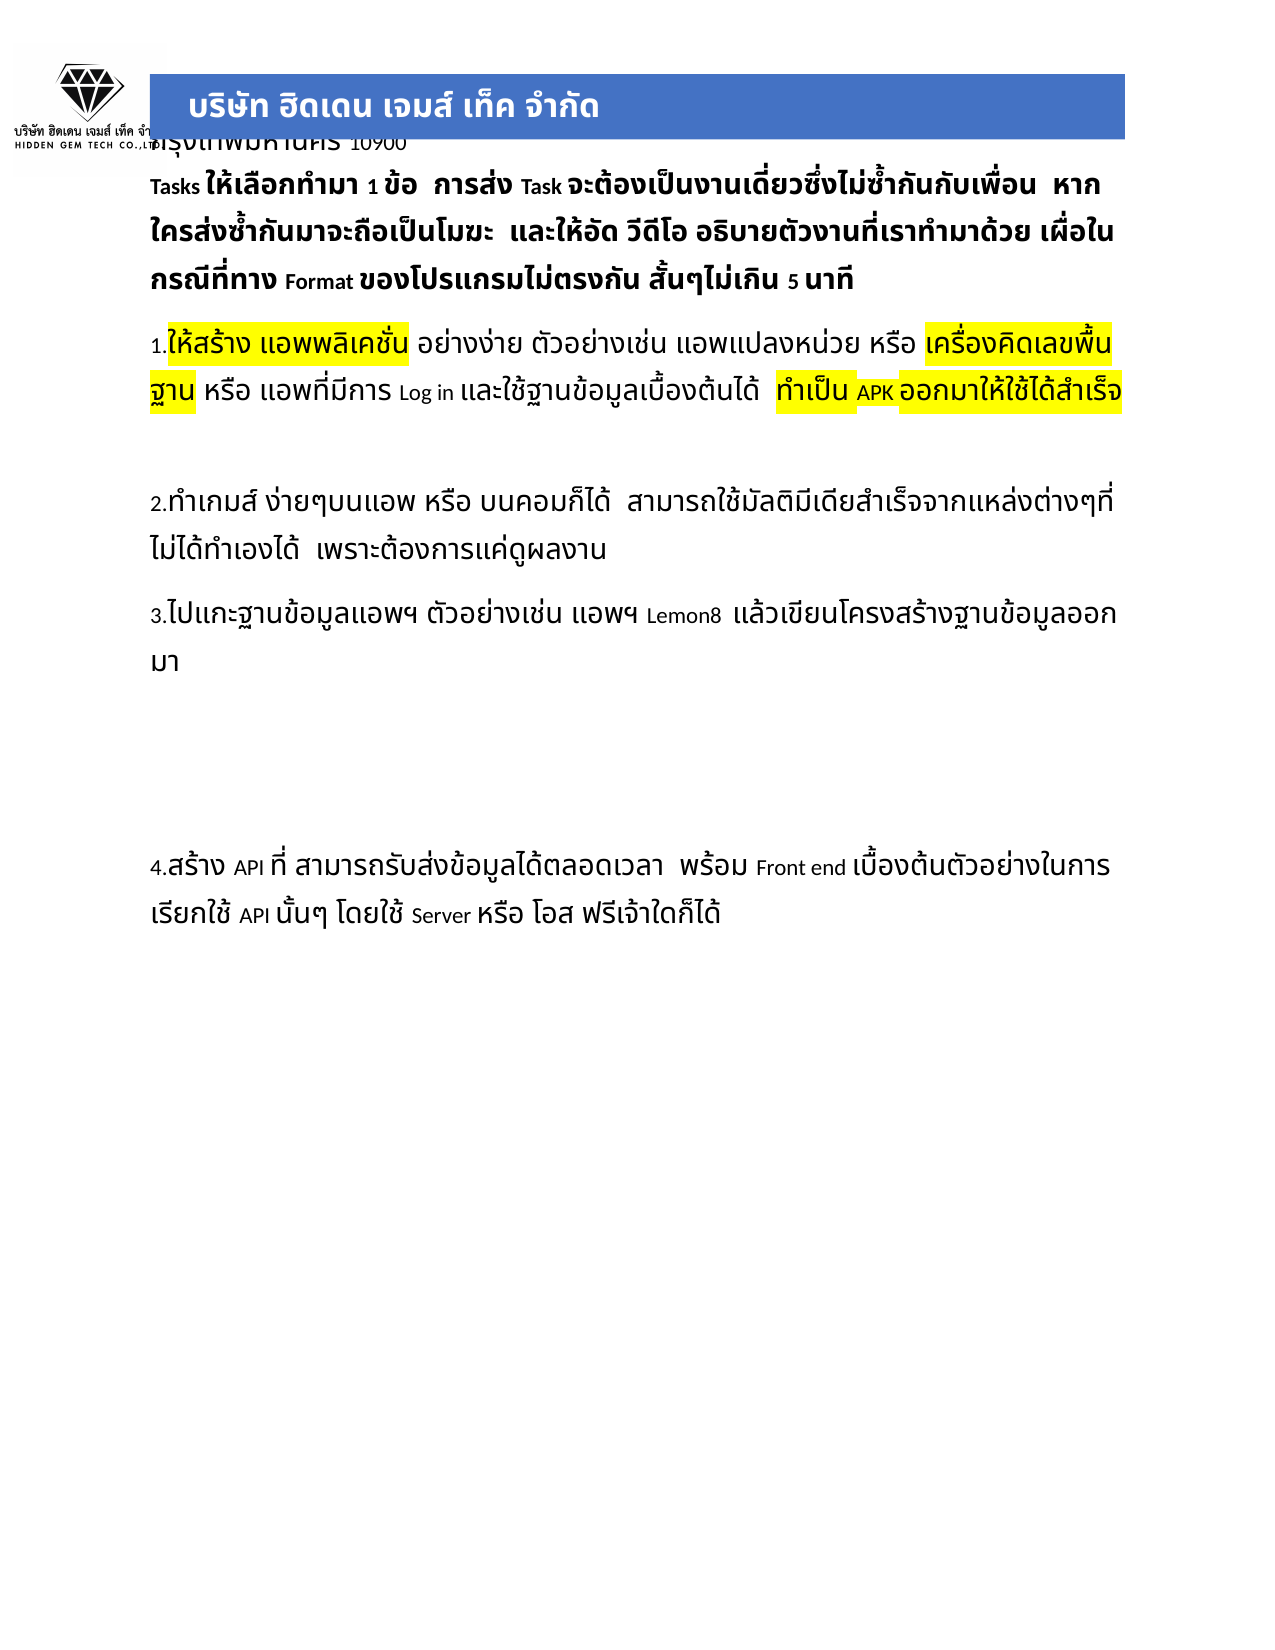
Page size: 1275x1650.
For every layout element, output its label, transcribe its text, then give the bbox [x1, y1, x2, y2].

picture [12, 43, 167, 177]
text 4.สร้าง API ที่ สามารถรับส่งข้อมูลได้ตลอดเวลา พร้อม Front end เบื้องต้นตัวอย่างในการเรียกใช้ API นั้นๆ โดยใช้ Server หรือ โอส ฟรีเจ้าใดก็ได้ [150, 845, 1125, 936]
text 3.ไปแกะฐานข้อมูลแอพฯ ตัวอย่างเช่น แอพฯ Lemon8 แล้วเขียนโครงสร้างฐานข้อมูลออกมา [150, 592, 1125, 684]
text 1.ให้สร้าง แอพพลิเคชั่น อย่างง่าย ตัวอย่างเช่น แอพแปลงหน่วย หรือ เครื่องคิดเลขพื้นฐาน หรือ แอพที่มีการ Log in และใช้ฐานข้อมูลเบื้องต้นได้ ทำเป็น APK ออกมาให้ใช้ได้สำเร็จ [150, 322, 1125, 414]
text Tasks ให้เลือกทำมา 1 ข้อ การส่ง Task จะต้องเป็นงานเดี่ยวซึ่งไม่ซ้ำกันกับเพื่อน หากใครส่งซ้ำกันมาจะถือเป็นโมฆะ และให้อัด วีดีโอ อธิบายตัวงานที่เราทำมาด้วย เผื่อในกรณีที่ทาง Format ของโปรแกรมไม่ตรงกัน สั้นๆไม่เกิน 5 นาที [150, 163, 1125, 302]
text 2.ทำเกมส์ ง่ายๆบนแอพ หรือ บนคอมก็ได้ สามารถใช้มัลติมีเดียสำเร็จจากแหล่งต่างๆที่ไม่ได้ทำเองได้ เพราะต้องการแค่ดูผลงาน [150, 481, 1125, 572]
